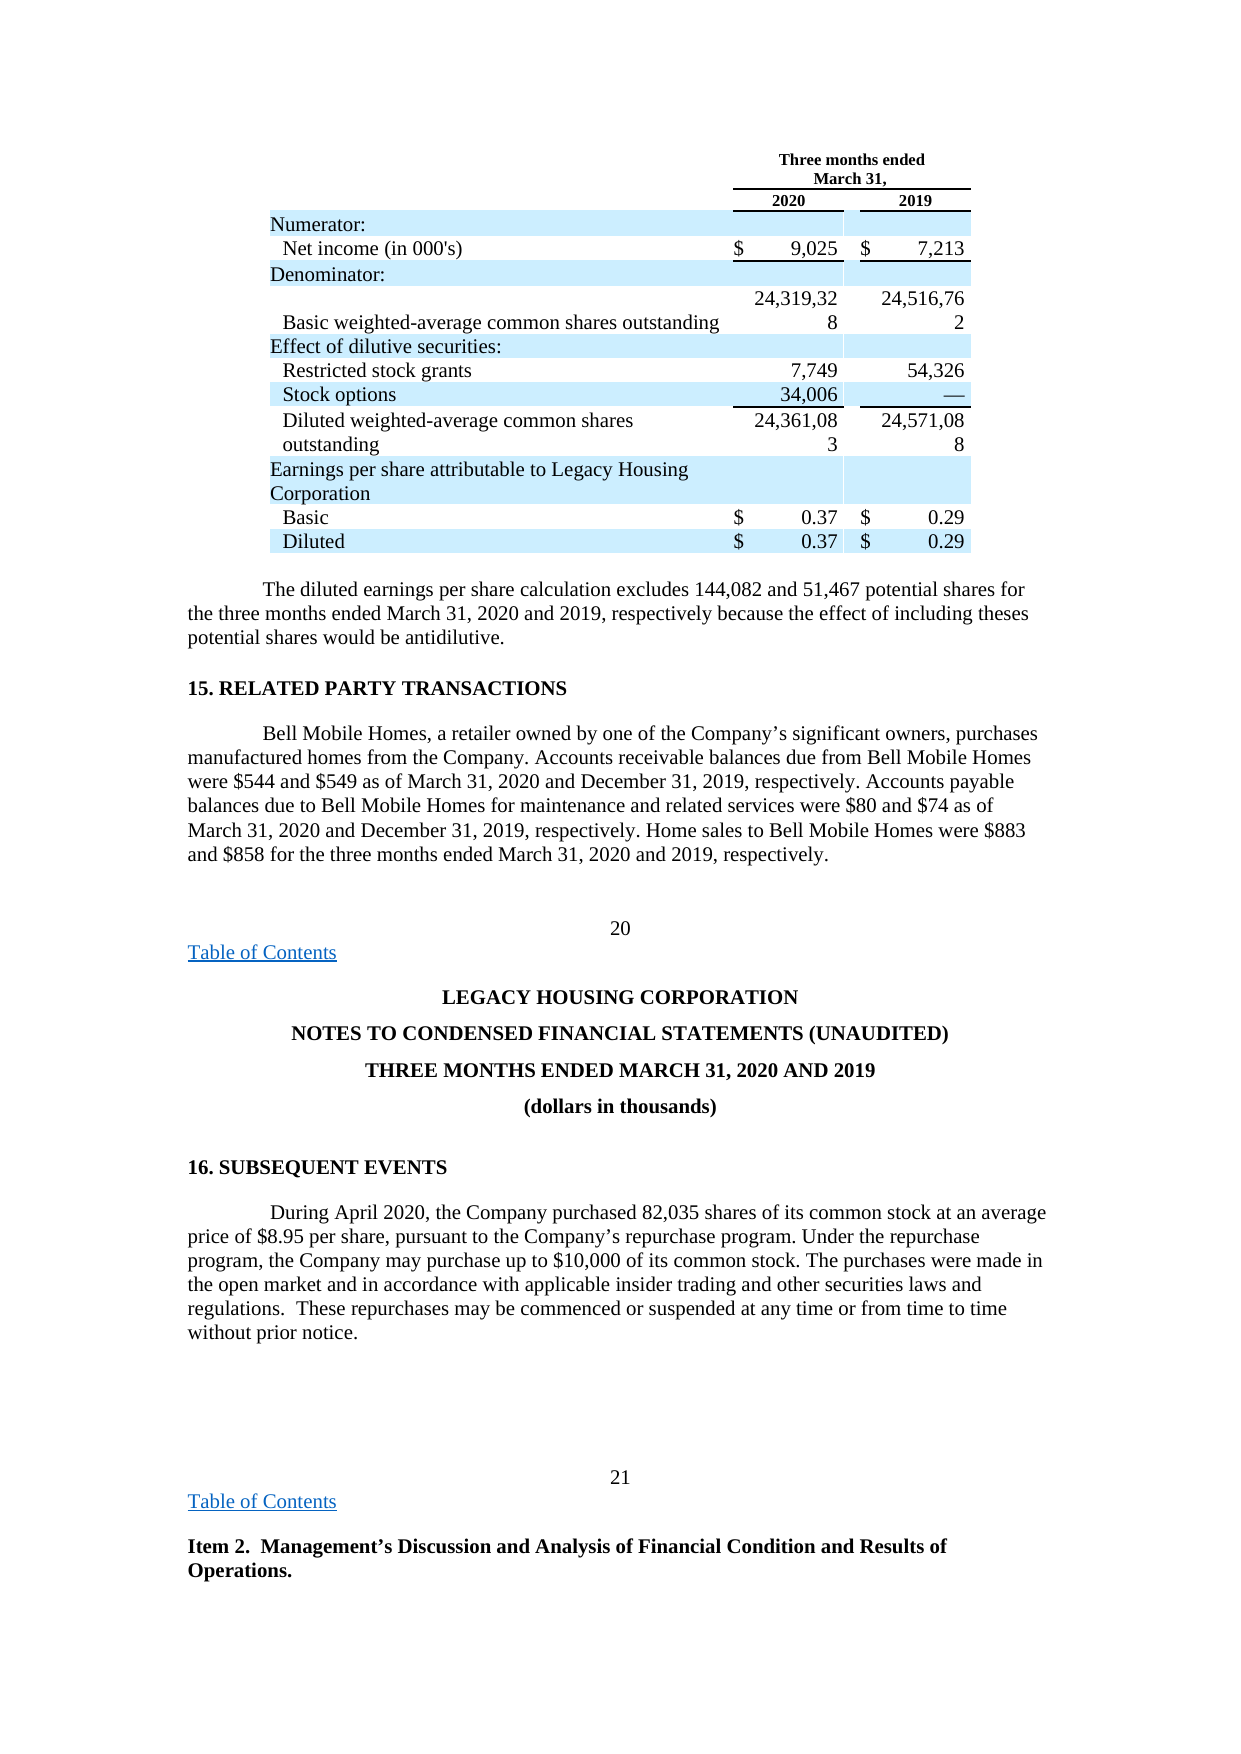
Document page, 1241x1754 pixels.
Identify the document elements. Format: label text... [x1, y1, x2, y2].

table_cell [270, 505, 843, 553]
text Table of Contents [187, 1489, 1053, 1513]
text 20 [187, 916, 1053, 940]
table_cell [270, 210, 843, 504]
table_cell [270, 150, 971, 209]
text During April 2020, the Company purchased 82,035 shares of its common stock at an average price of $8.95 per share, pursuant to the Company’s repurchase program. Under the repurchase program, the Company may purchase up to $10,000 of its common stock. The purchases were made in the open market and in accordance with applicable insider trading and other securities laws and regulations. These repurchases may be commenced or suspended at any time or from time to time without prior notice. [187, 1200, 1053, 1344]
text 21 [187, 1465, 1053, 1489]
text Item 2. Management’s Discussion and Analysis of Financial Condition and Results of Operations. [187, 1534, 1053, 1582]
text THREE MONTHS ENDED MARCH 31, 2020 AND 2019 [187, 1058, 1053, 1082]
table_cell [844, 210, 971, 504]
text (dollars in thousands) [187, 1094, 1053, 1118]
text 16. SUBSEQUENT EVENTS [187, 1155, 1053, 1179]
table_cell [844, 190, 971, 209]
text NOTES TO CONDENSED FINANCIAL STATEMENTS (UNAUDITED) [187, 1021, 1053, 1045]
text Table of Contents [187, 940, 1053, 964]
text 15. RELATED PARTY TRANSACTIONS [187, 676, 1053, 700]
text Bell Mobile Homes, a retailer owned by one of the Company’s significant owners, purchases manufactured homes from the Company. Accounts receivable balances due from Bell Mobile Homes were $544 and $549 as of March 31, 2020 and December 31, 2019, respectively. Accounts payable balances due to Bell Mobile Homes for maintenance and related services were $80 and $74 as of March 31, 2020 and December 31, 2019, respectively. Home sales to Bell Mobile Homes were $883 and $858 for the three months ended March 31, 2020 and 2019, respectively. [187, 721, 1053, 866]
text The diluted earnings per share calculation excludes 144,082 and 51,467 potential shares for the three months ended March 31, 2020 and 2019, respectively because the effect of including theses potential shares would be antidilutive. [187, 577, 1053, 649]
text LEGACY HOUSING CORPORATION [187, 984, 1053, 1009]
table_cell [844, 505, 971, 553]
